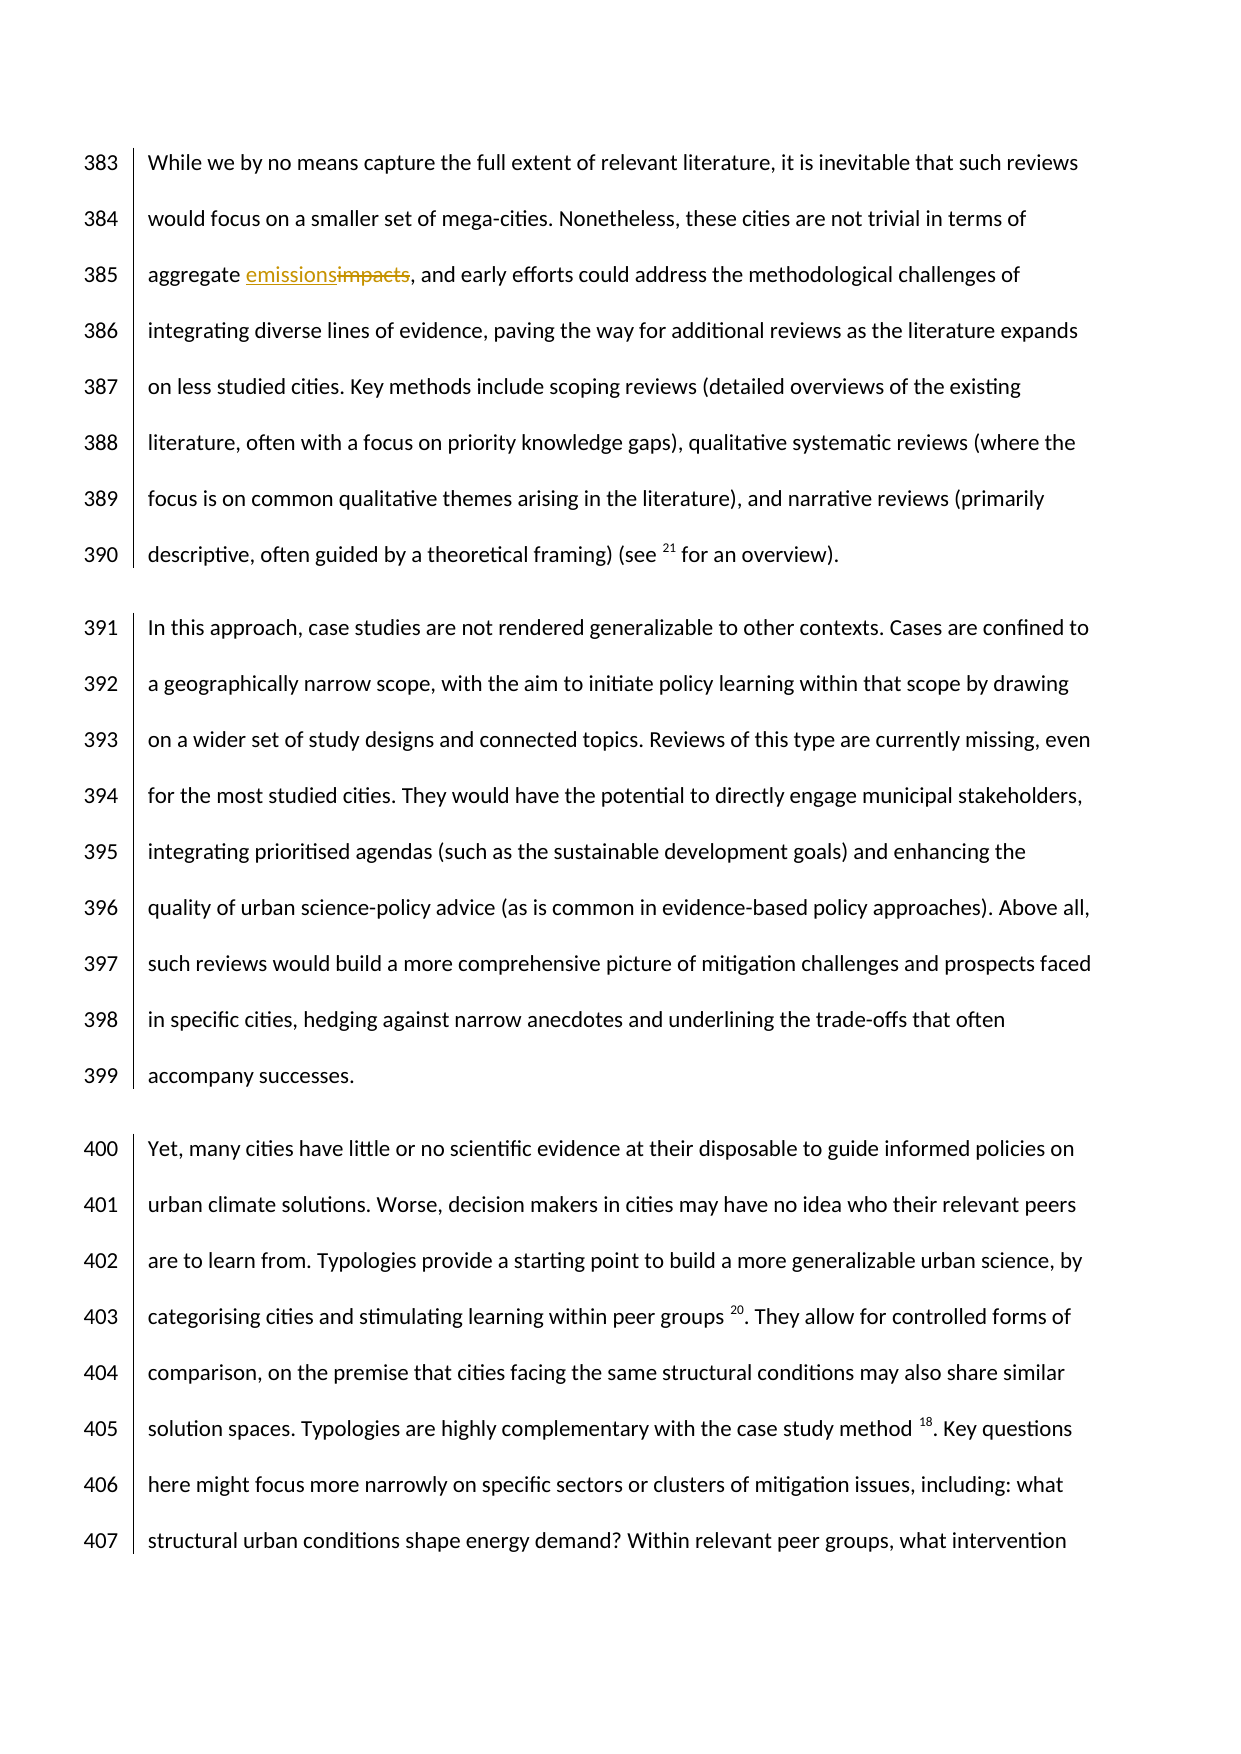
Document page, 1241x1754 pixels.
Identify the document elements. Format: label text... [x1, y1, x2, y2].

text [148, 1134, 1093, 1554]
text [148, 148, 1093, 568]
text In this approach, case studies are not rendered generalizable to other contexts. Cases are confined to a geographically narrow scope, with the aim to initiate policy learning within that scope by drawing on a wider set of study designs and connected topics. Reviews of this type are currently missing, even for the most studied cities. They would have the potential to directly engage municipal stakeholders, integrating prioritised agendas (such as the sustainable development goals) and enhancing the quality of urban science-policy advice (as is common in evidence-based policy approaches). Above all, such reviews would build a more comprehensive picture of mitigation challenges and prospects faced in specific cities, hedging against narrow anecdotes and underlining the trade-offs that often accompany successes. [148, 613, 1093, 1089]
